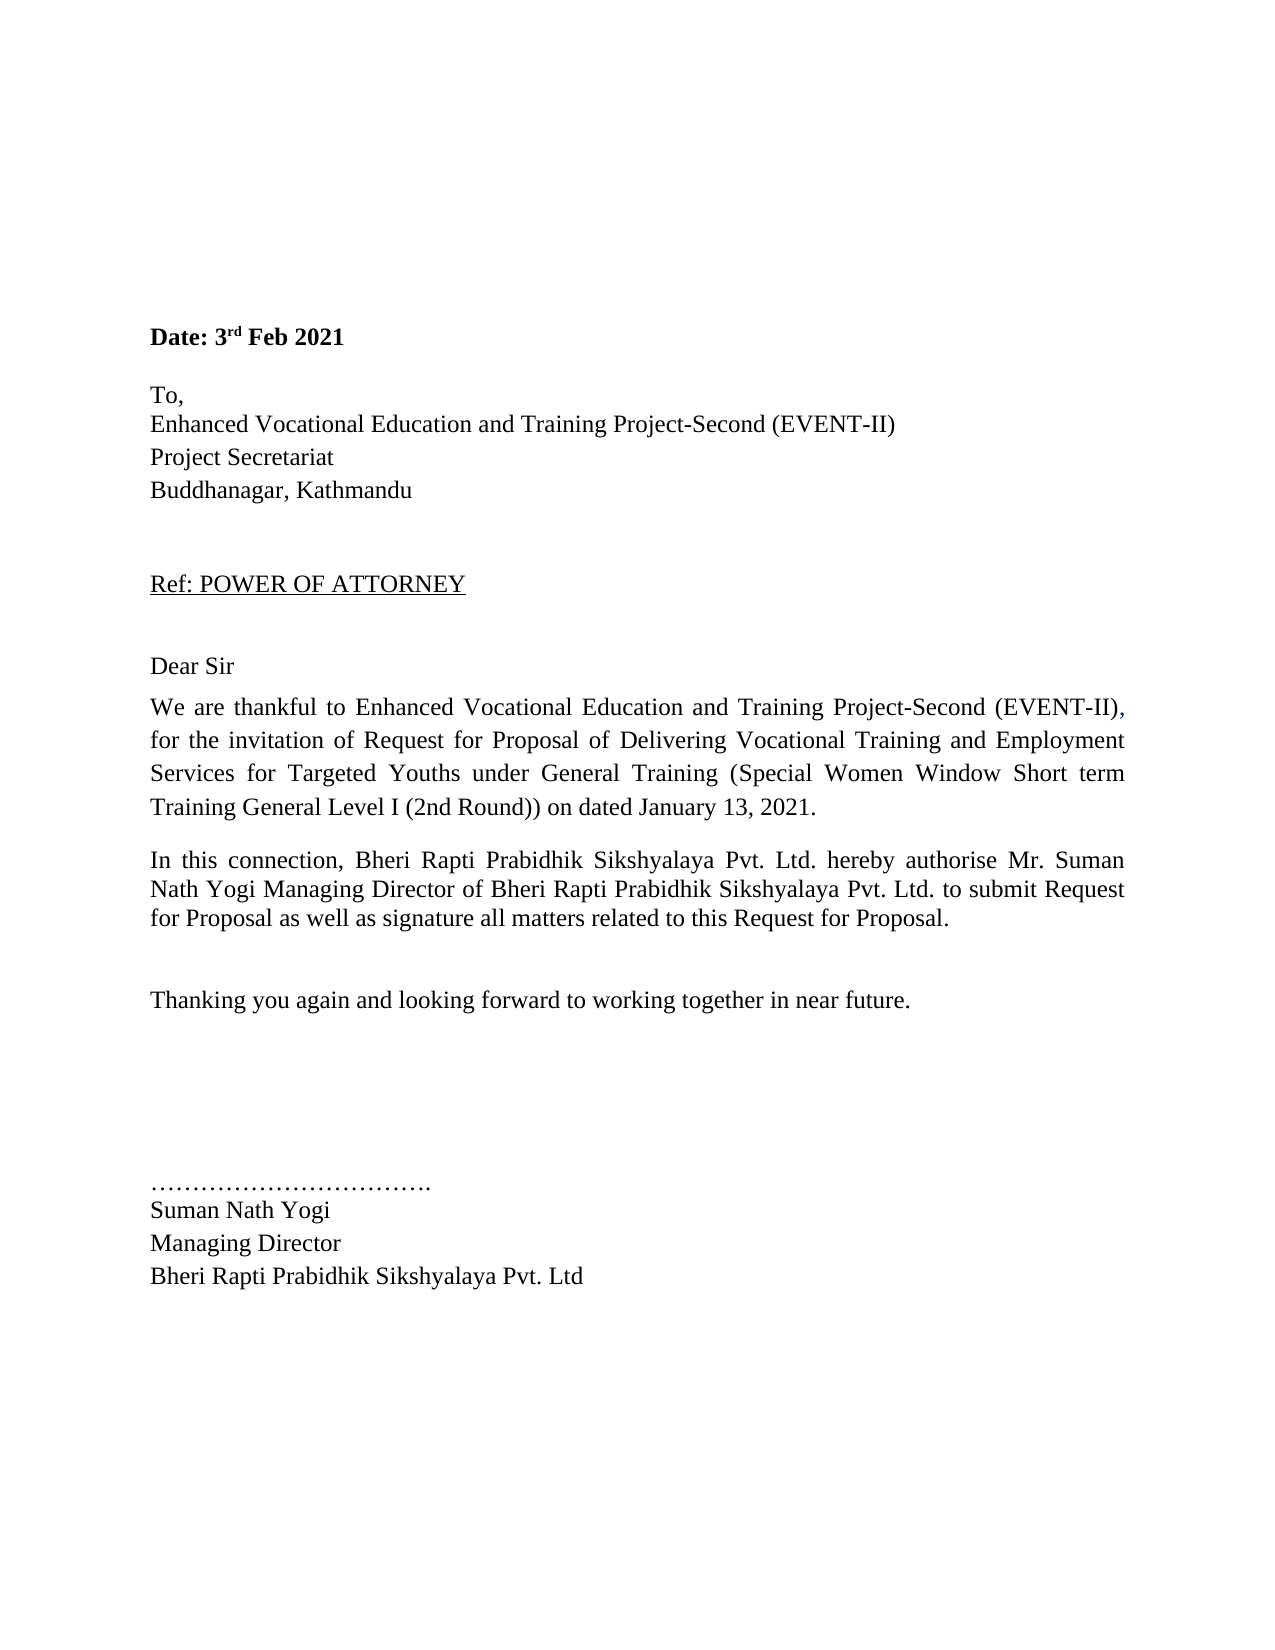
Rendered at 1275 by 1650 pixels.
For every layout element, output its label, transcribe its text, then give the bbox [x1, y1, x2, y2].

text Suman Nath Yogi [150, 1195, 1125, 1224]
text Managing Director [150, 1228, 1125, 1257]
text Ref: POWER OF ATTORNEY [150, 569, 1125, 597]
text ……………………………. [150, 1167, 1125, 1195]
text To, [150, 380, 1125, 409]
text We are thankful to Enhanced Vocational Education and Training Project-Second (EVENT-II), for the invitation of Request for Proposal of Delivering Vocational Training and Employment Services for Targeted Youths under General Training (Special Women Window Short term Training General Level I (2nd Round)) on dated January 13, 2021. [150, 692, 1125, 820]
text Enhanced Vocational Education and Training Project-Second (EVENT-II) [150, 409, 1125, 437]
text Bheri Rapti Prabidhik Sikshyalaya Pvt. Ltd [150, 1261, 1125, 1290]
text Dear Sir [150, 651, 1125, 680]
text Project Secretariat [150, 442, 1125, 471]
text Buddhanagar, Kathmandu [150, 475, 1125, 503]
text In this connection, Bheri Rapti Prabidhik Sikshyalaya Pvt. Ltd. hereby authorise Mr. Suman Nath Yogi Managing Director of Bheri Rapti Prabidhik Sikshyalaya Pvt. Ltd. to submit Request for Proposal as well as signature all matters related to this Request for Proposal. [150, 845, 1125, 932]
text Thanking you again and looking forward to working together in near future. [150, 985, 1125, 1014]
text Date: 3rd Feb 2021 [150, 322, 1125, 351]
